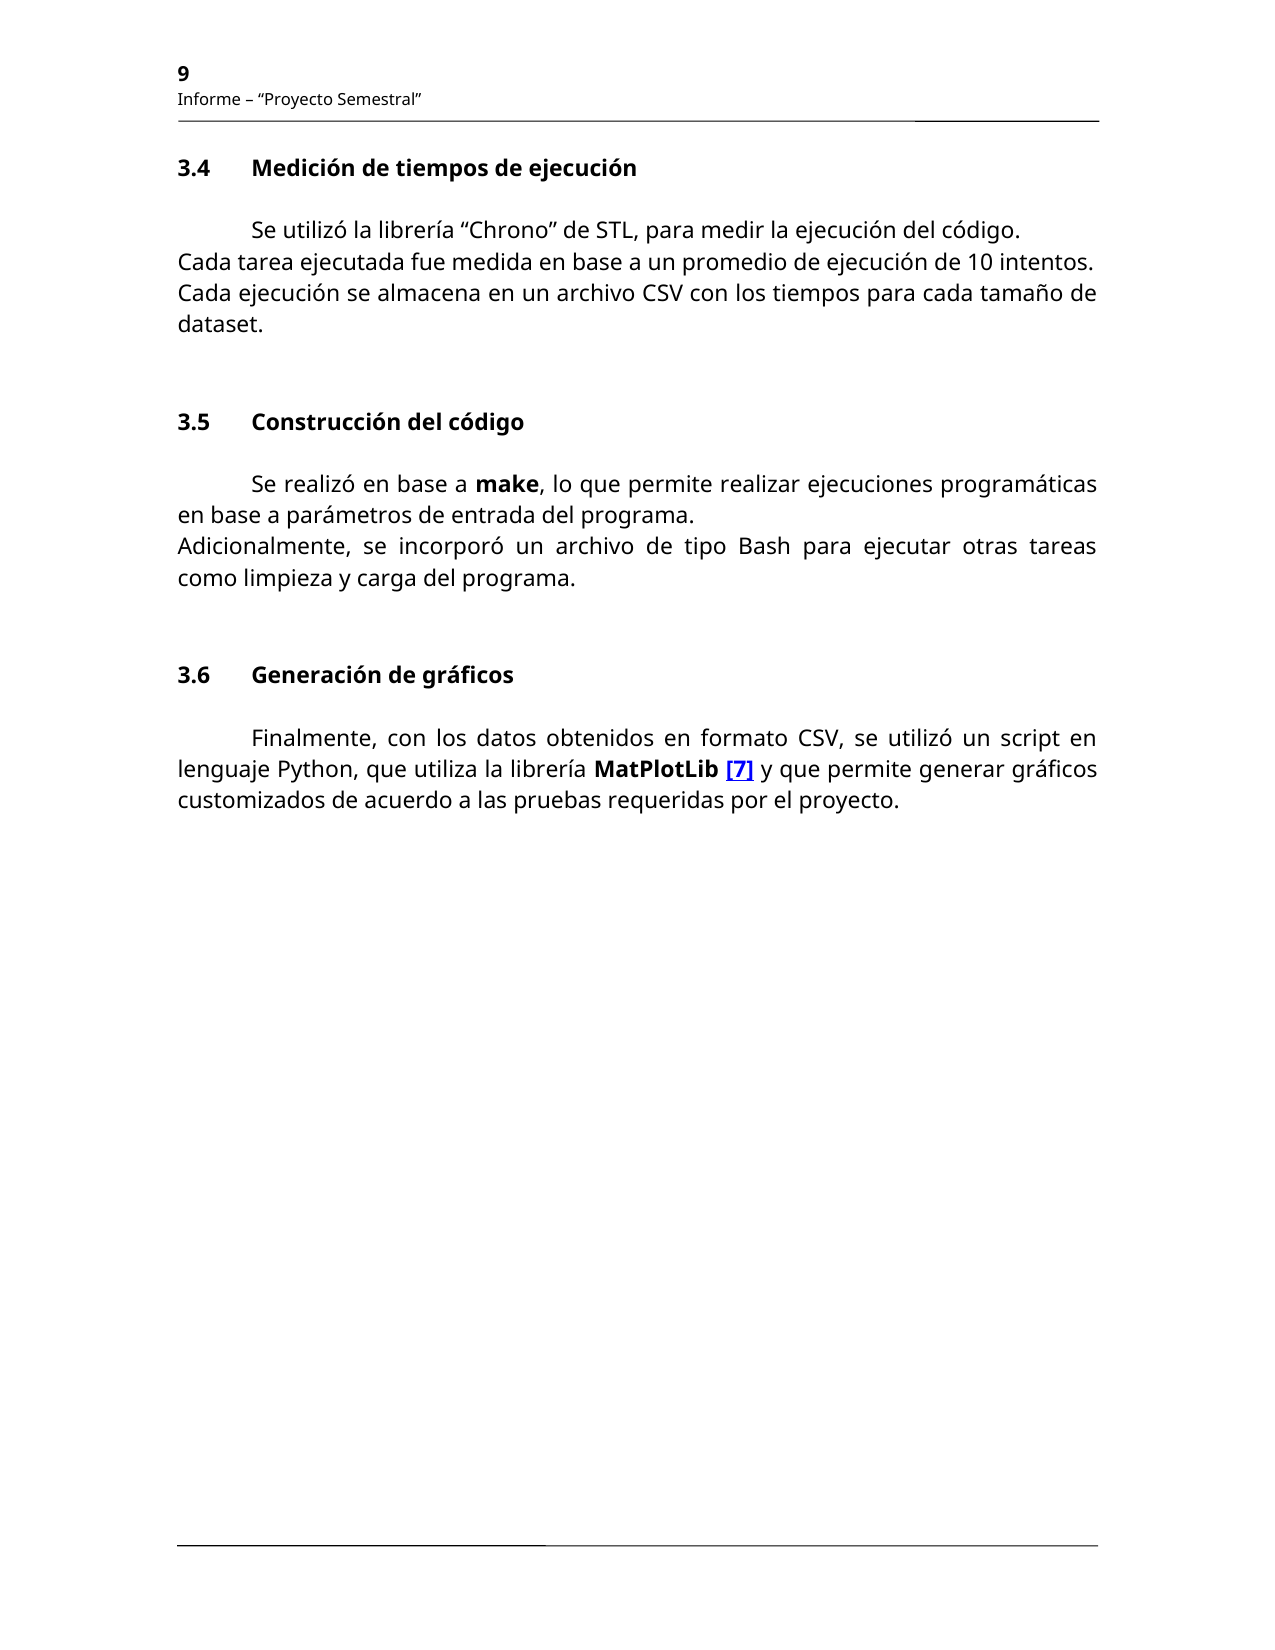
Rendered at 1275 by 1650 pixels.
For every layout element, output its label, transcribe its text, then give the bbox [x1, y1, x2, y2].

text Finalmente, con los datos obtenidos en formato CSV, se utilizó un script en lenguaje Python, que utiliza la librería MatPlotLib [7] y que permite generar gráficos customizados de acuerdo a las pruebas requeridas por el proyecto. [177, 722, 1098, 816]
text Cada ejecución se almacena en un archivo CSV con los tiempos para cada tamaño de dataset. [177, 277, 1098, 339]
subtitle 3.5 Construcción del código [177, 406, 1098, 437]
text Adicionalmente, se incorporó un archivo de tipo Bash para ejecutar otras tareas como limpieza y carga del programa. [177, 530, 1098, 593]
subtitle 3.6 Generación de gráficos [177, 659, 1098, 691]
text Se realizó en base a make, lo que permite realizar ejecuciones programáticas en base a parámetros de entrada del programa. [177, 468, 1098, 530]
subtitle 3.4 Medición de tiempos de ejecución [177, 152, 1098, 183]
text Cada tarea ejecutada fue medida en base a un promedio de ejecución de 10 intentos. [177, 246, 1098, 277]
text Se utilizó la librería “Chrono” de STL, para medir la ejecución del código. [177, 214, 1098, 246]
